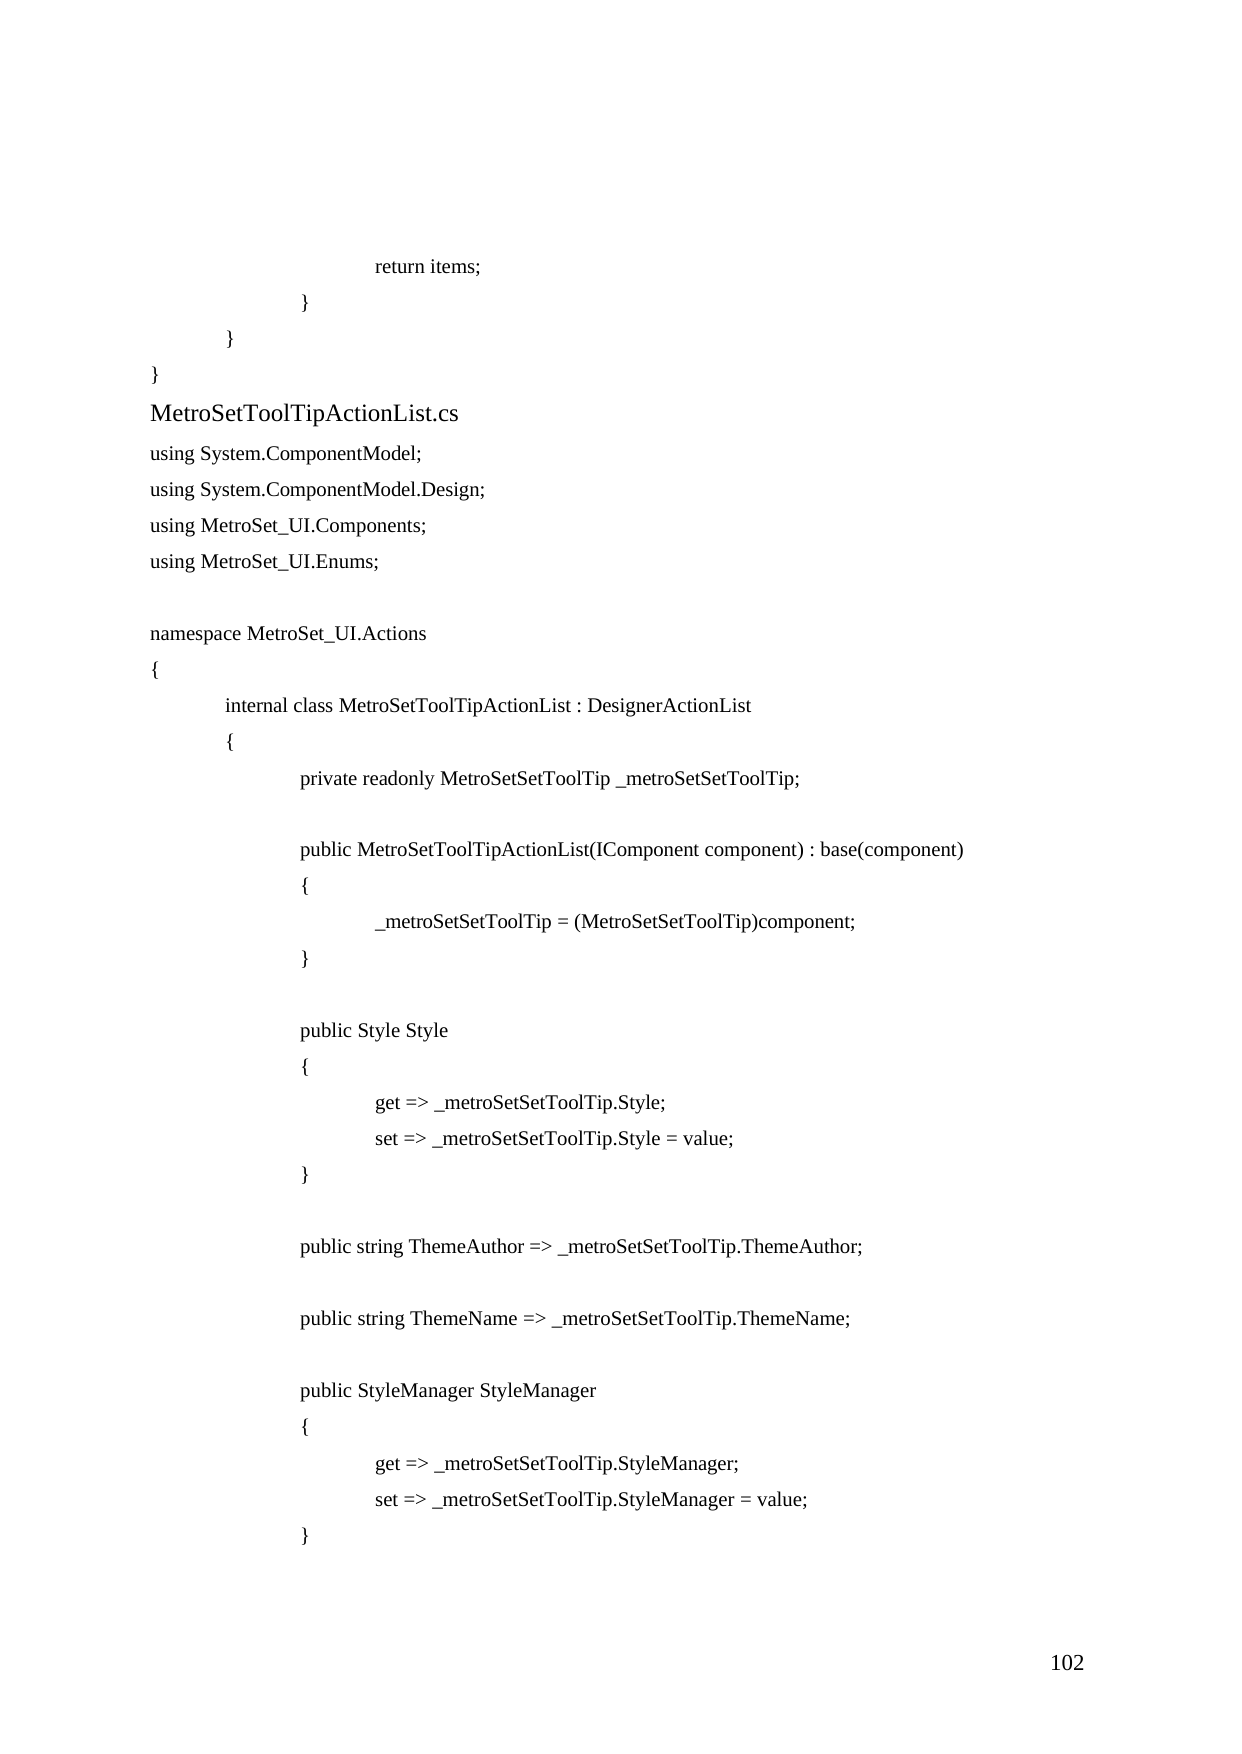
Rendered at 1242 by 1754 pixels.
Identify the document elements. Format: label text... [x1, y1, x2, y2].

text { [300, 873, 1198, 897]
text set => _metroSetSetToolTip.Style = value; [375, 1126, 1198, 1150]
text } [300, 1162, 1198, 1186]
text { [300, 1414, 1198, 1438]
text public Style Style [300, 1018, 1198, 1042]
text { [300, 1054, 1198, 1078]
text MetroSetToolTipActionList.cs [150, 398, 1198, 427]
text private readonly MetroSetSetToolTip _metroSetSetToolTip; [300, 765, 1198, 789]
text } [150, 362, 1198, 386]
text public MetroSetToolTipActionList(IComponent component) : base(component) [300, 837, 1198, 861]
text } [225, 326, 1198, 350]
text } [300, 290, 1198, 314]
text internal class MetroSetToolTipActionList : DesignerActionList [225, 693, 1198, 717]
text using System.ComponentModel; [150, 441, 1198, 465]
text } [300, 945, 1198, 969]
text public StyleManager StyleManager [300, 1378, 1198, 1402]
text namespace MetroSet_UI.Actions [150, 621, 1198, 645]
text get => _metroSetSetToolTip.StyleManager; [375, 1450, 1198, 1474]
text using MetroSet_UI.Enums; [150, 549, 1198, 573]
text return items; [375, 254, 1198, 278]
text _metroSetSetToolTip = (MetroSetSetToolTip)component; [375, 909, 1198, 933]
text public string ThemeAuthor => _metroSetSetToolTip.ThemeAuthor; public string ThemeName => _metroSetSetToolTip.ThemeName; [300, 1234, 913, 1330]
text { [150, 657, 1198, 681]
text using System.ComponentModel.Design; using MetroSet_UI.Components; [150, 477, 528, 537]
text { [225, 729, 1198, 753]
text get => _metroSetSetToolTip.Style; [375, 1090, 1198, 1114]
text } [300, 1522, 1198, 1547]
text set => _metroSetSetToolTip.StyleManager = value; [375, 1486, 1198, 1511]
